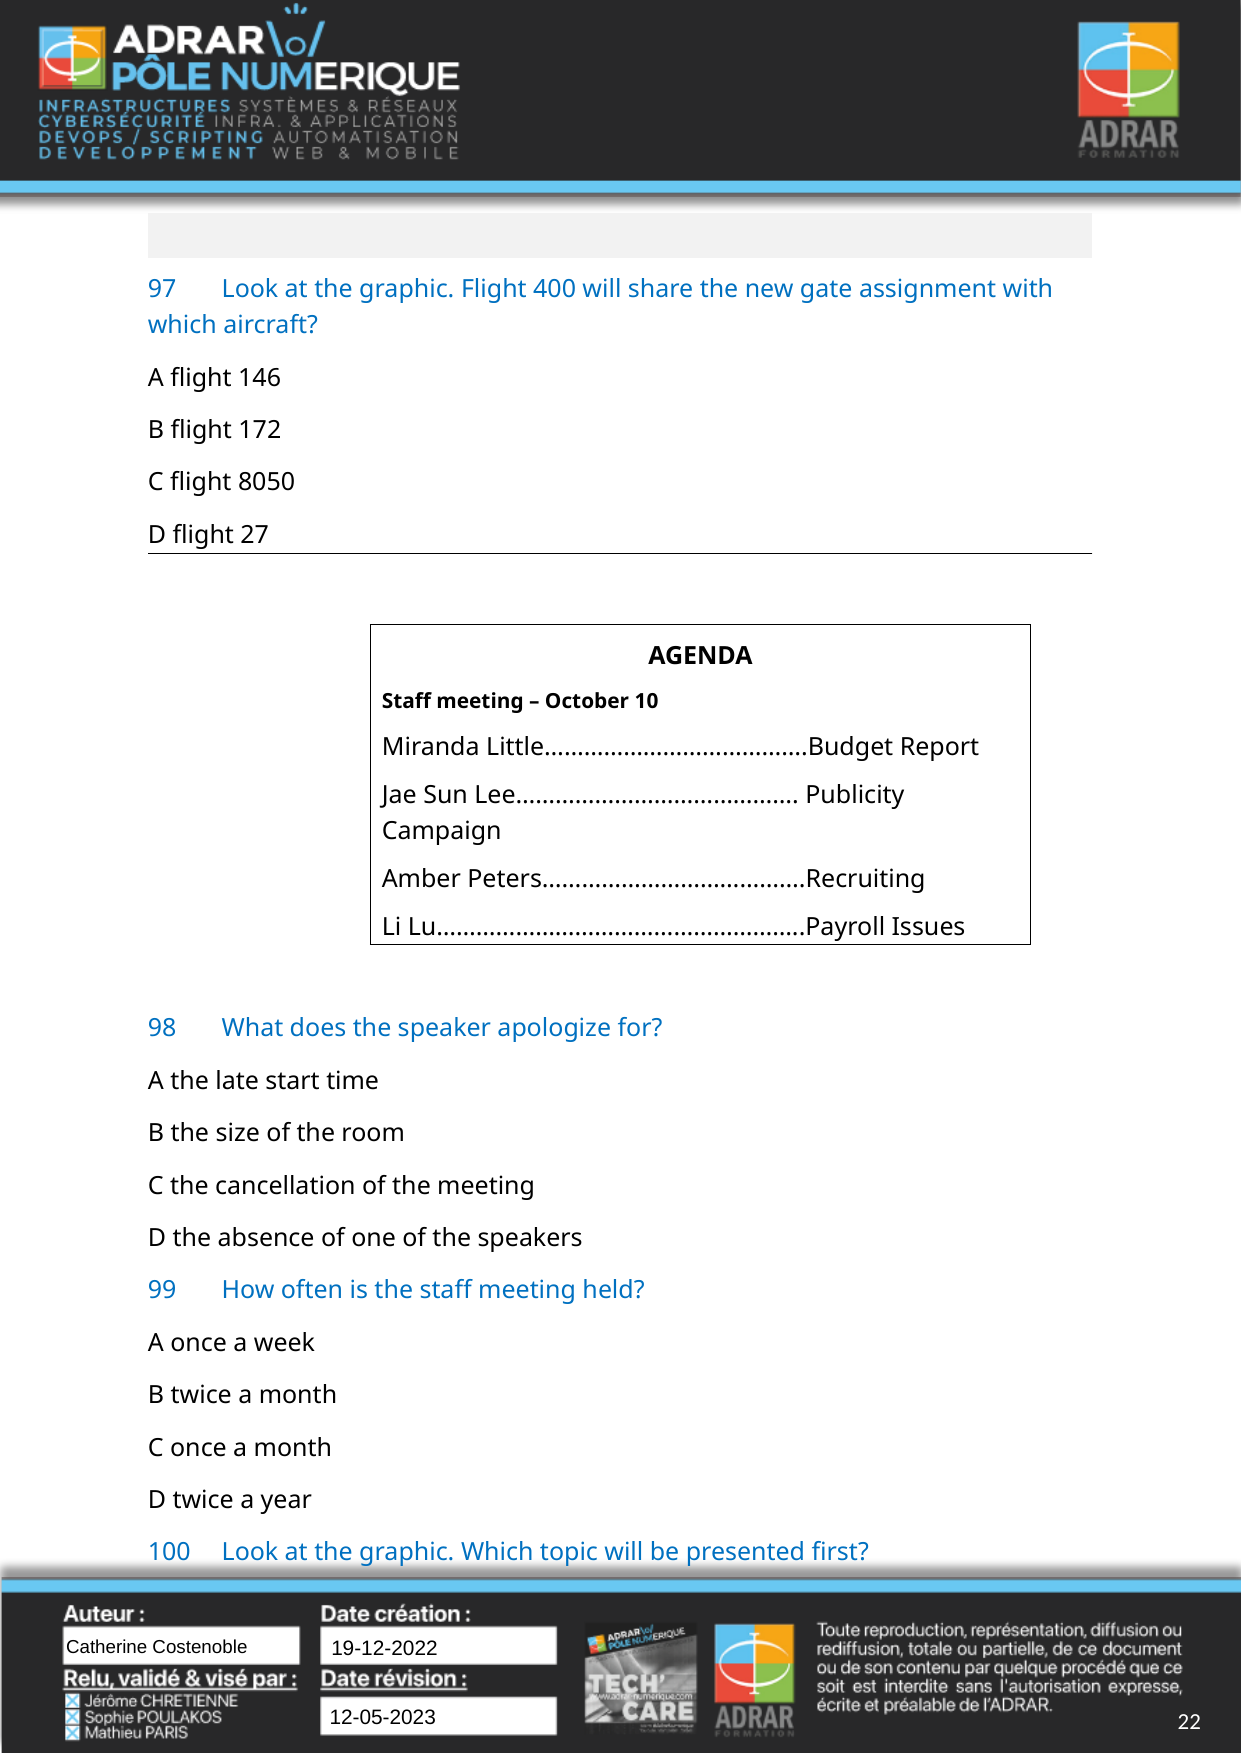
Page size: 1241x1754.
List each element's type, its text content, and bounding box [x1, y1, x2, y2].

text C flight 8050 [148, 464, 1092, 498]
picture [0, 0, 1241, 197]
text C once a month [148, 1429, 1092, 1463]
text D flight 27 [148, 516, 1092, 553]
text B flight 172 [148, 412, 1092, 446]
text A once a week [148, 1324, 1092, 1358]
table_header AGENDA Staff meeting – October 10 Miranda Little………………………………….Budget Report Jae Sun Lee……………………………………. Publicity Campaign Amber Peters………………………………….Recruiting Li Lu………………………………………………..Payroll Issues [371, 625, 1030, 944]
text D the absence of one of the speakers [148, 1220, 1092, 1254]
text A the late start time [148, 1062, 1092, 1097]
text D twice a year [148, 1482, 1092, 1516]
text 100 Look at the graphic. Which topic will be presented first? [148, 1534, 1092, 1568]
text B the size of the room [148, 1115, 1092, 1149]
text 98 What does the speaker apologize for? [148, 1010, 1092, 1044]
text 97 Look at the graphic. Flight 400 will share the new gate assignment with which aircraft? [148, 271, 1092, 341]
text A flight 146 [148, 359, 1092, 393]
picture [1, 1577, 1241, 1753]
text C the cancellation of the meeting [148, 1167, 1092, 1201]
text B twice a month [148, 1377, 1092, 1411]
text 99 How often is the staff meeting held? [148, 1272, 1092, 1306]
